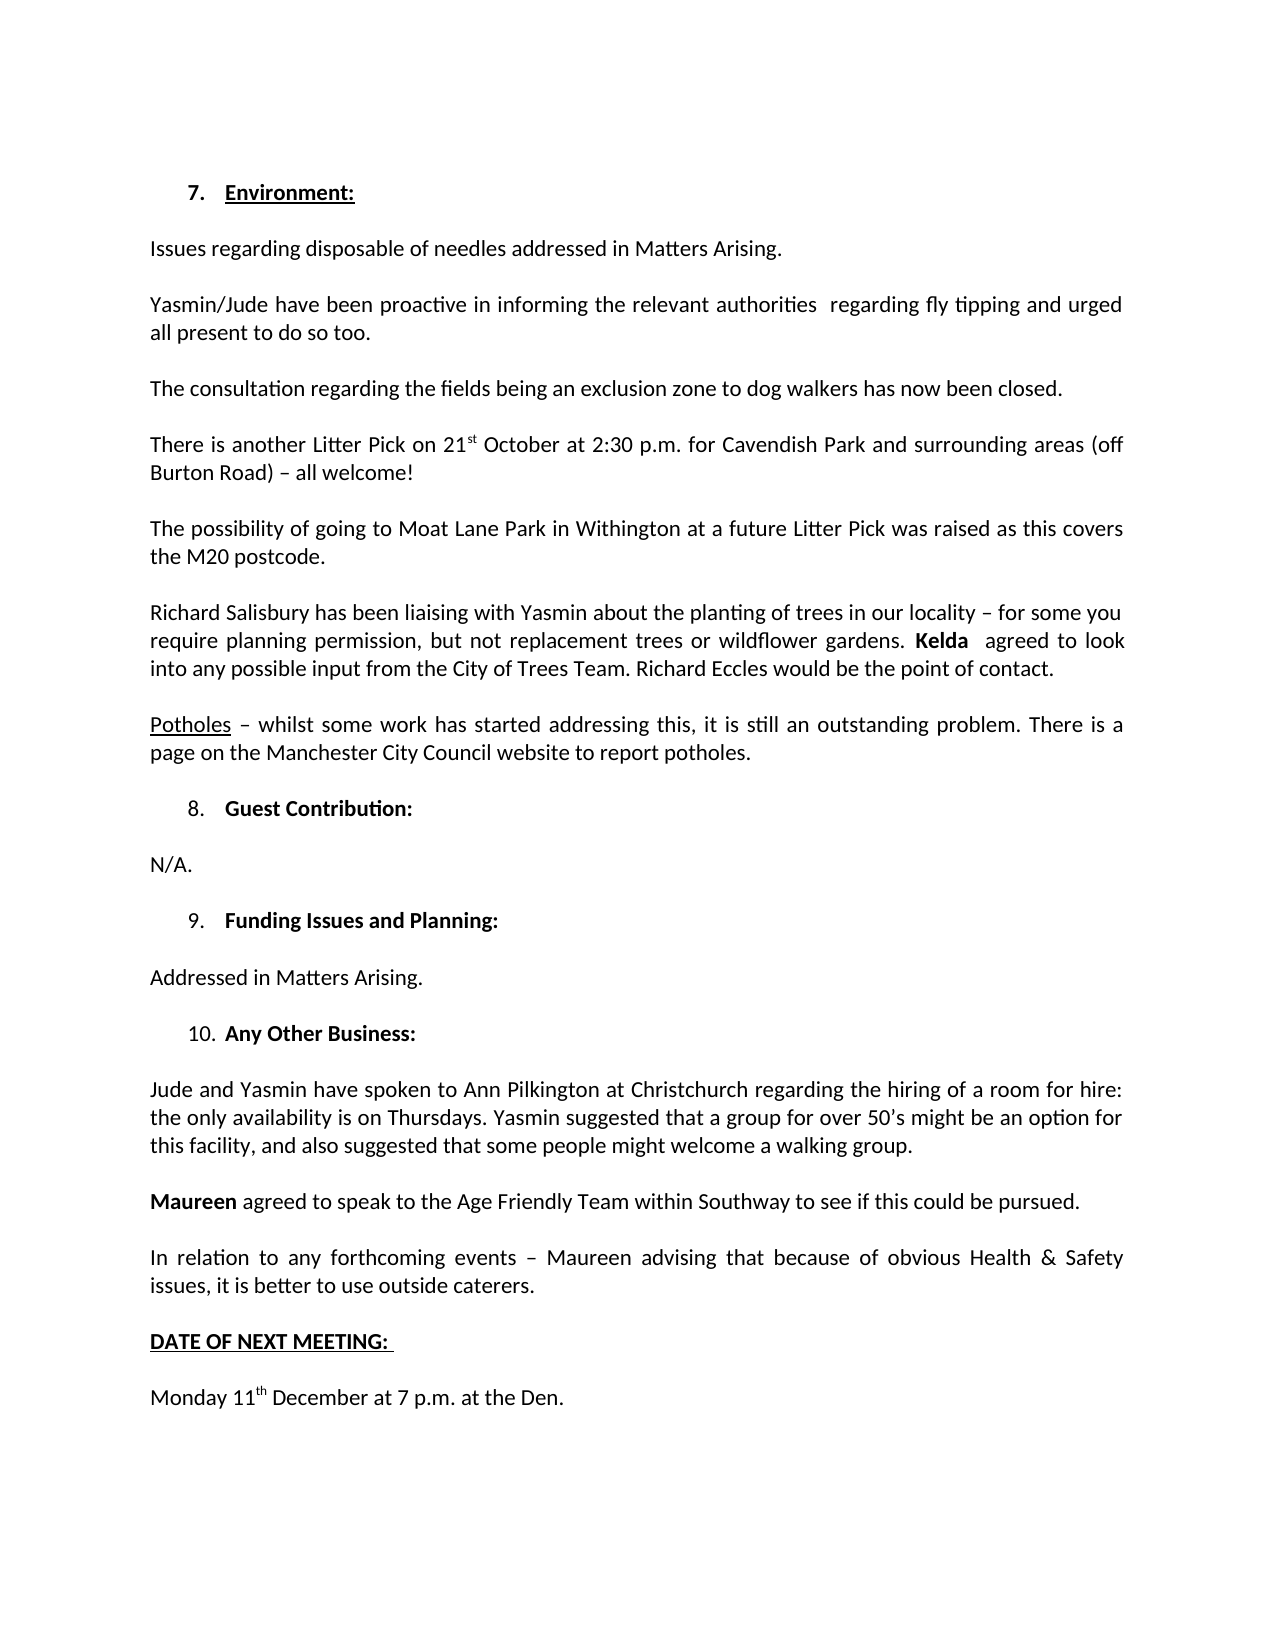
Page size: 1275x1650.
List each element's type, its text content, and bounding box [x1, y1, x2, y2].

text There is another Litter Pick on 21st October at 2:30 p.m. for Cavendish Park and surrounding areas (off Burton Road) – all welcome! [150, 430, 1125, 486]
text Jude and Yasmin have spoken to Ann Pilkington at Christchurch regarding the hiring of a room for hire: the only availability is on Thursdays. Yasmin suggested that a group for over 50’s might be an option for this facility, and also suggested that some people might welcome a walking group. [150, 1075, 1125, 1159]
text DATE OF NEXT MEETING: [150, 1327, 1125, 1355]
text Richard Salisbury has been liaising with Yasmin about the planting of trees in our locality – for some you require planning permission, but not replacement trees or wildflower gardens. Kelda agreed to look into any possible input from the City of Trees Team. Richard Eccles would be the point of contact. [150, 598, 1125, 682]
text Issues regarding disposable of needles addressed in Matters Arising. [150, 234, 1125, 262]
text Maureen agreed to speak to the Age Friendly Team within Southway to see if this could be pursued. [150, 1187, 1125, 1215]
text Yasmin/Jude have been proactive in informing the relevant authorities regarding fly tipping and urged all present to do so too. [150, 290, 1125, 346]
text Monday 11th December at 7 p.m. at the Den. [150, 1383, 1125, 1411]
list Guest Contribution: [187, 794, 1125, 822]
text In relation to any forthcoming events – Maureen advising that because of obvious Health & Safety issues, it is better to use outside caterers. [150, 1243, 1125, 1299]
text The consultation regarding the fields being an exclusion zone to dog walkers has now been closed. [150, 374, 1125, 402]
list Funding Issues and Planning: [187, 907, 1125, 934]
text The possibility of going to Moat Lane Park in Withington at a future Litter Pick was raised as this covers the M20 postcode. [150, 514, 1125, 570]
text Addressed in Matters Arising. [150, 963, 1125, 991]
list Environment: [187, 178, 1125, 206]
list Any Other Business: [187, 1019, 1125, 1047]
text N/A. [150, 851, 1125, 878]
text Potholes – whilst some work has started addressing this, it is still an outstanding problem. There is a page on the Manchester City Council website to report potholes. [150, 710, 1125, 766]
